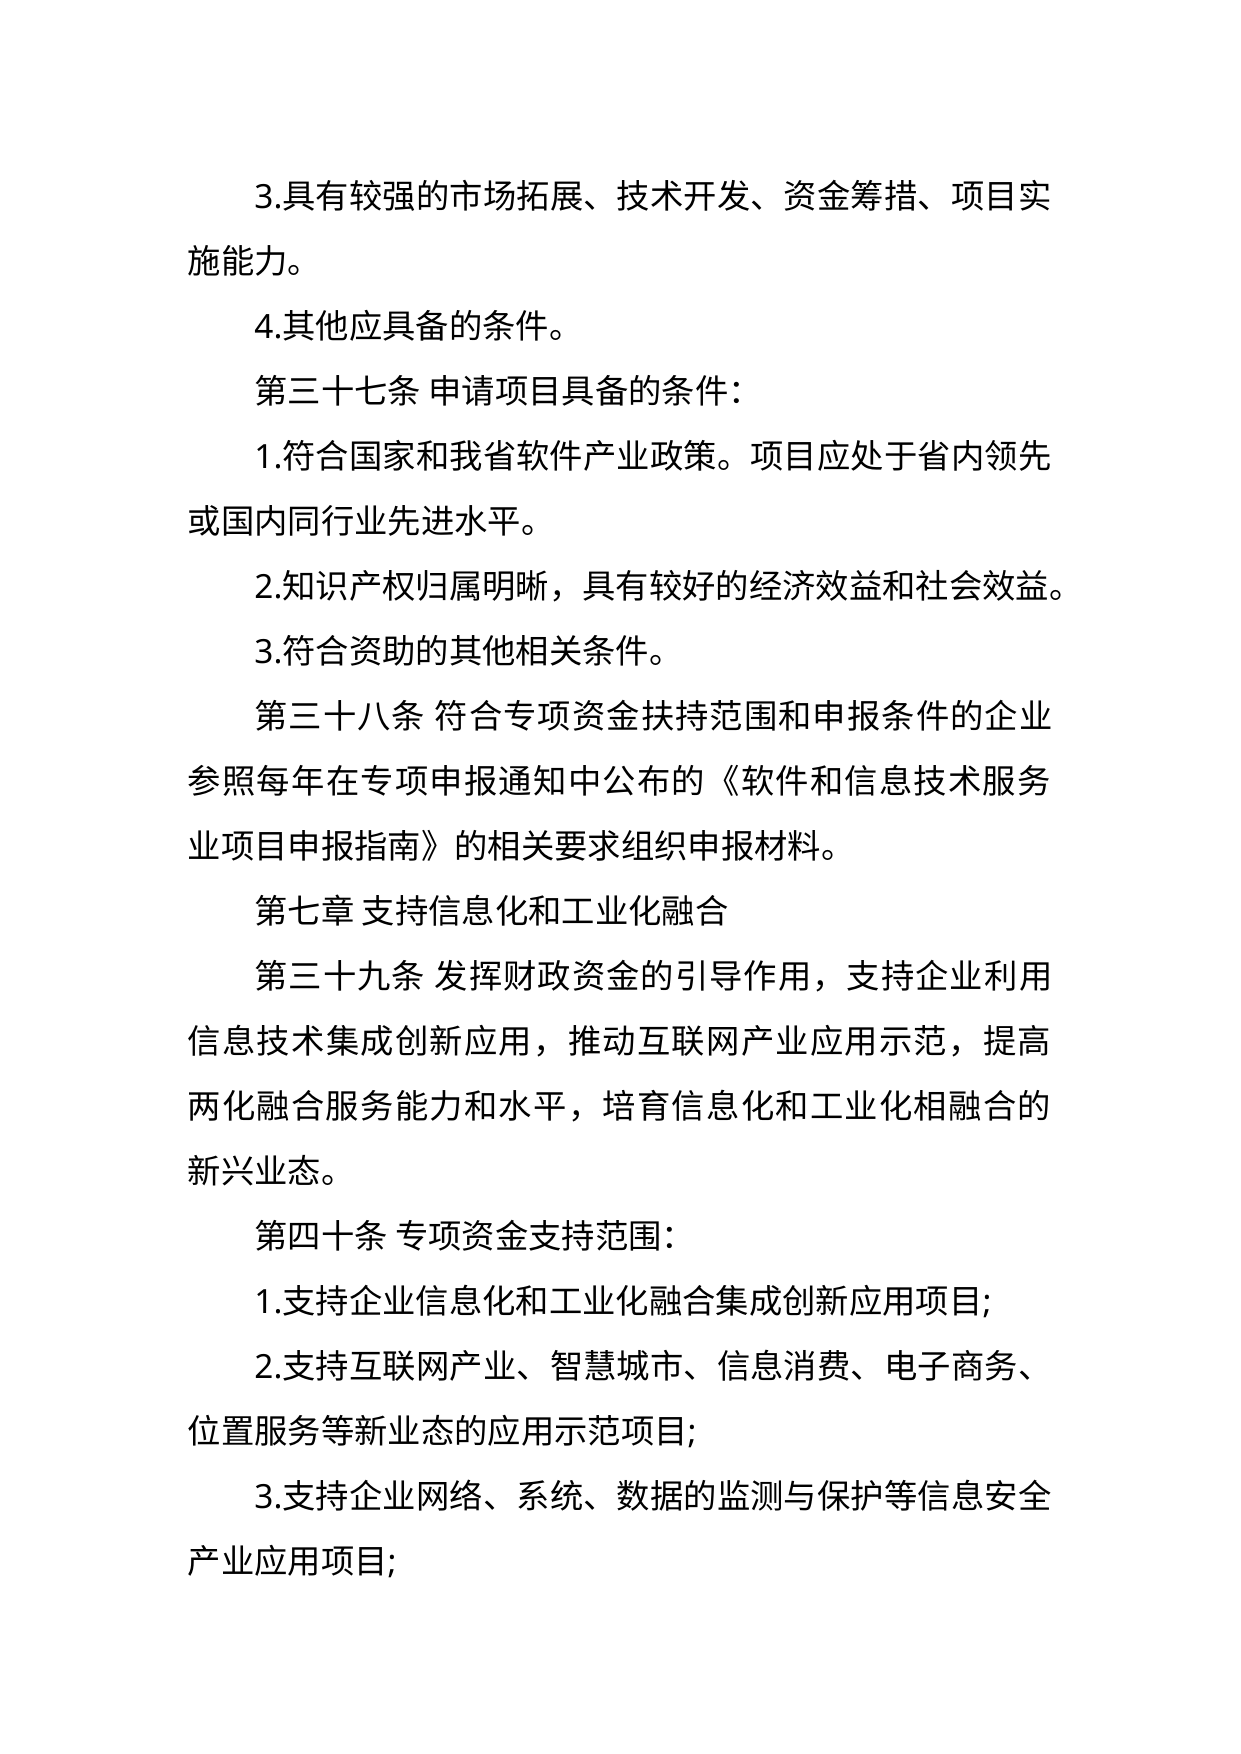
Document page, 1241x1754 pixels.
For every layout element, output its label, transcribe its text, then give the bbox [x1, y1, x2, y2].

text 1.支持企业信息化和工业化融合集成创新应用项目; [187, 1267, 1053, 1332]
text 第四十条 专项资金支持范围： [187, 1202, 1053, 1267]
text 第三十七条 申请项目具备的条件： [187, 357, 1053, 422]
text 2.支持互联网产业、智慧城市、信息消费、电子商务、位置服务等新业态的应用示范项目; [187, 1332, 1053, 1462]
text 3.支持企业网络、系统、数据的监测与保护等信息安全产业应用项目; [187, 1462, 1053, 1592]
text 第三十八条 符合专项资金扶持范围和申报条件的企业参照每年在专项申报通知中公布的《软件和信息技术服务业项目申报指南》的相关要求组织申报材料。 [187, 682, 1053, 877]
text 第三十九条 发挥财政资金的引导作用，支持企业利用信息技术集成创新应用，推动互联网产业应用示范，提高两化融合服务能力和水平，培育信息化和工业化相融合的新兴业态。 [187, 942, 1053, 1202]
text 第七章 支持信息化和工业化融合 [187, 877, 1053, 942]
text 3.符合资助的其他相关条件。 [187, 617, 1053, 682]
text 2.知识产权归属明晰，具有较好的经济效益和社会效益。 [187, 552, 1053, 617]
text 3.具有较强的市场拓展、技术开发、资金筹措、项目实施能力。 [187, 162, 1053, 292]
text 1.符合国家和我省软件产业政策。项目应处于省内领先或国内同行业先进水平。 [187, 422, 1053, 552]
text 4.其他应具备的条件。 [187, 292, 1053, 357]
